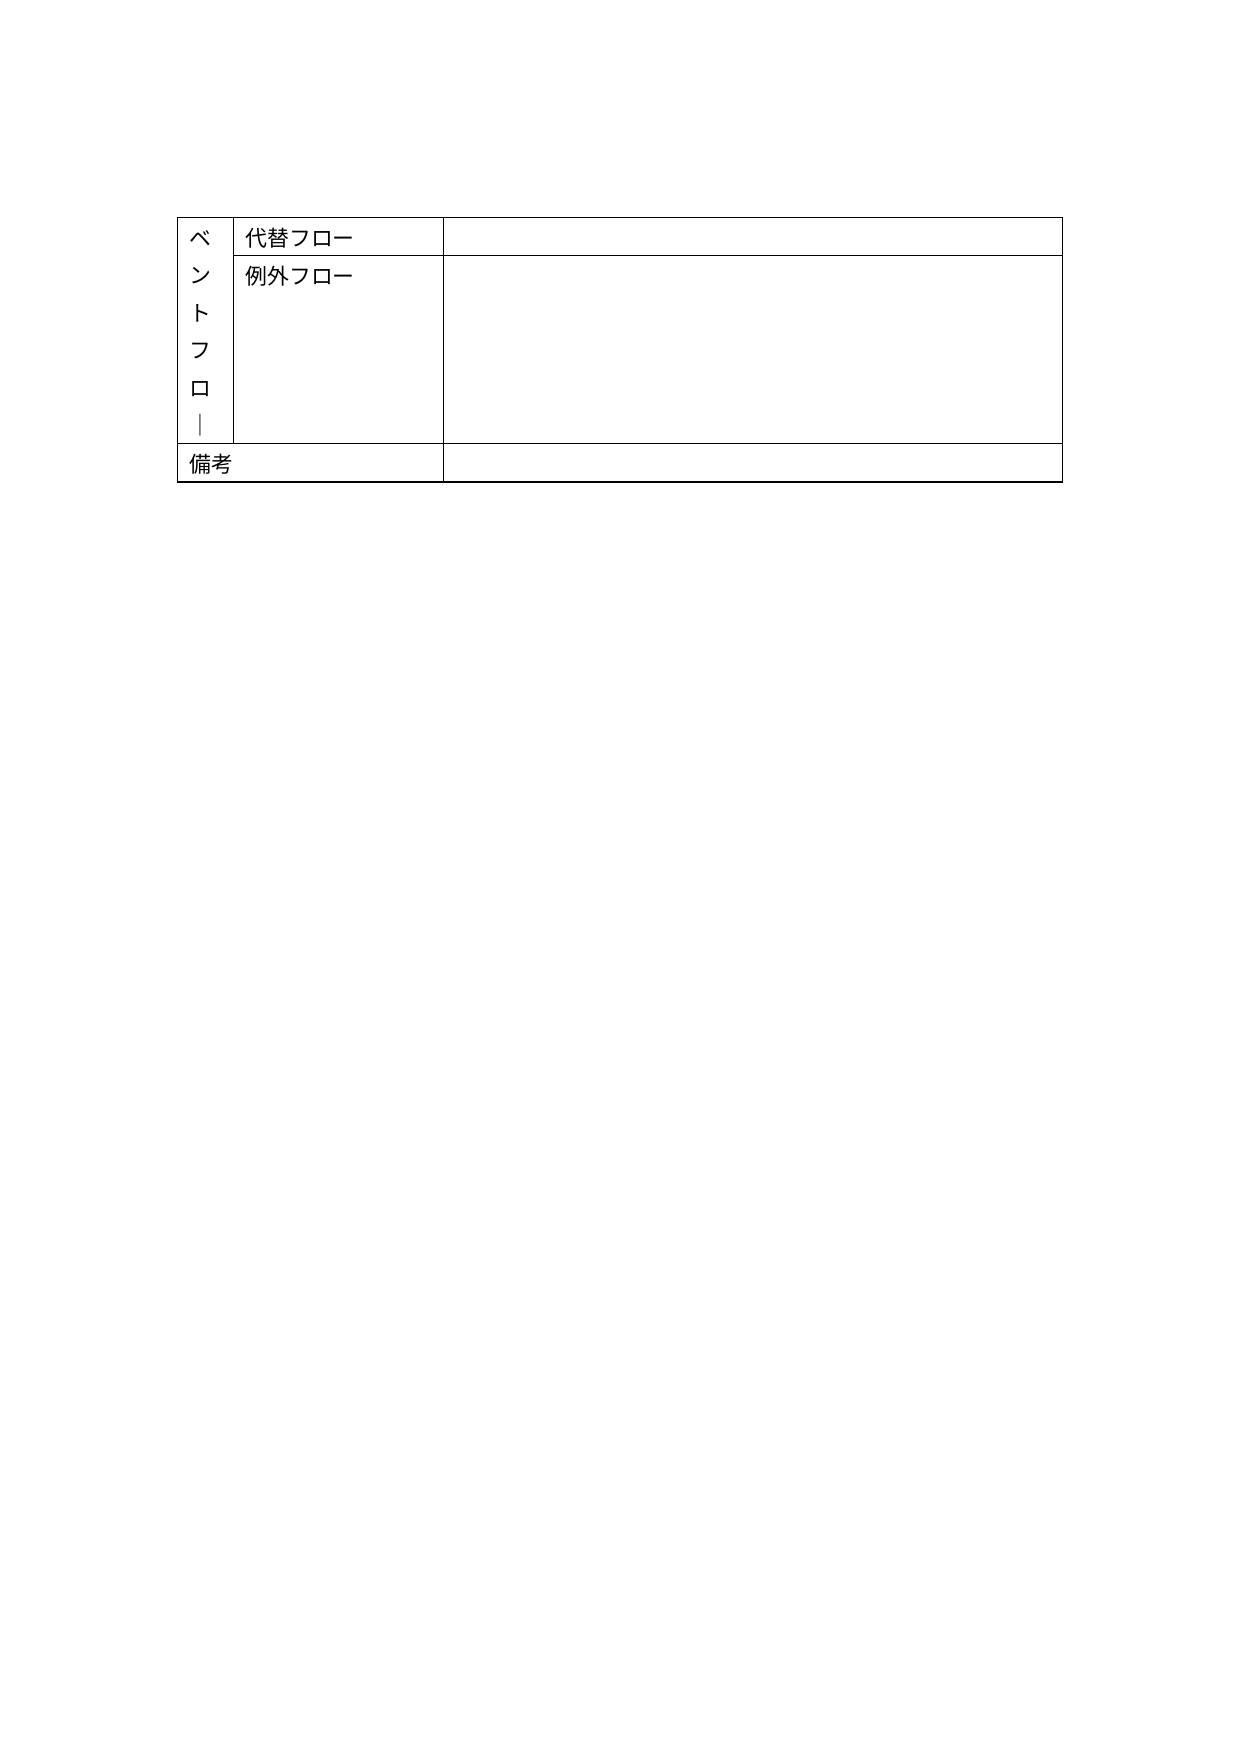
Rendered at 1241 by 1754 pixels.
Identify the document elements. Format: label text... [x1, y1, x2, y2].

table_cell イベントフロ｜ [178, 218, 233, 443]
table_cell 例外フロー [234, 256, 443, 443]
table_cell 備考 [178, 444, 443, 481]
table_cell [444, 218, 1062, 255]
table_cell 代替フロー [234, 218, 443, 255]
table_cell [444, 444, 1062, 481]
table_cell [444, 256, 1062, 443]
